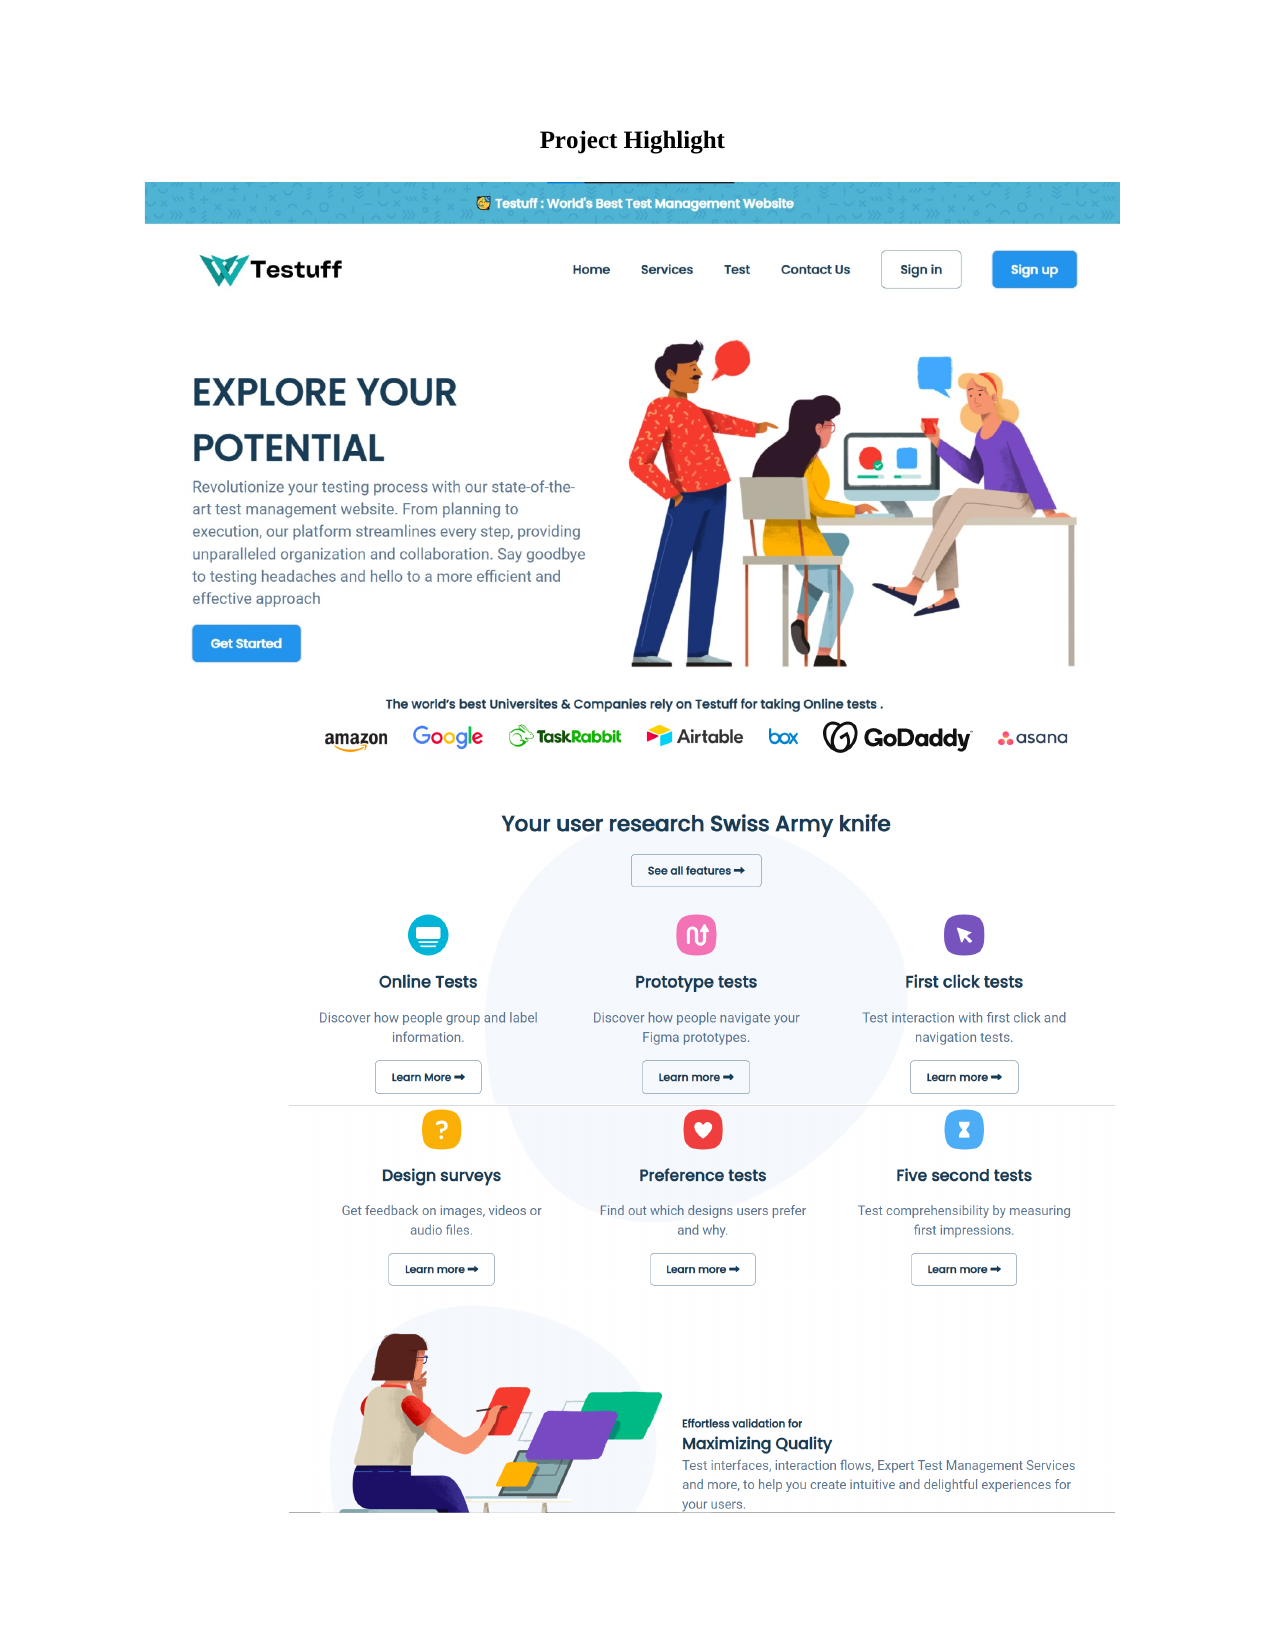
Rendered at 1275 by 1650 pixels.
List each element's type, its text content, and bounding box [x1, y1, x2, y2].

picture [144, 182, 1120, 1513]
text Project Highlight [114, 125, 1150, 154]
